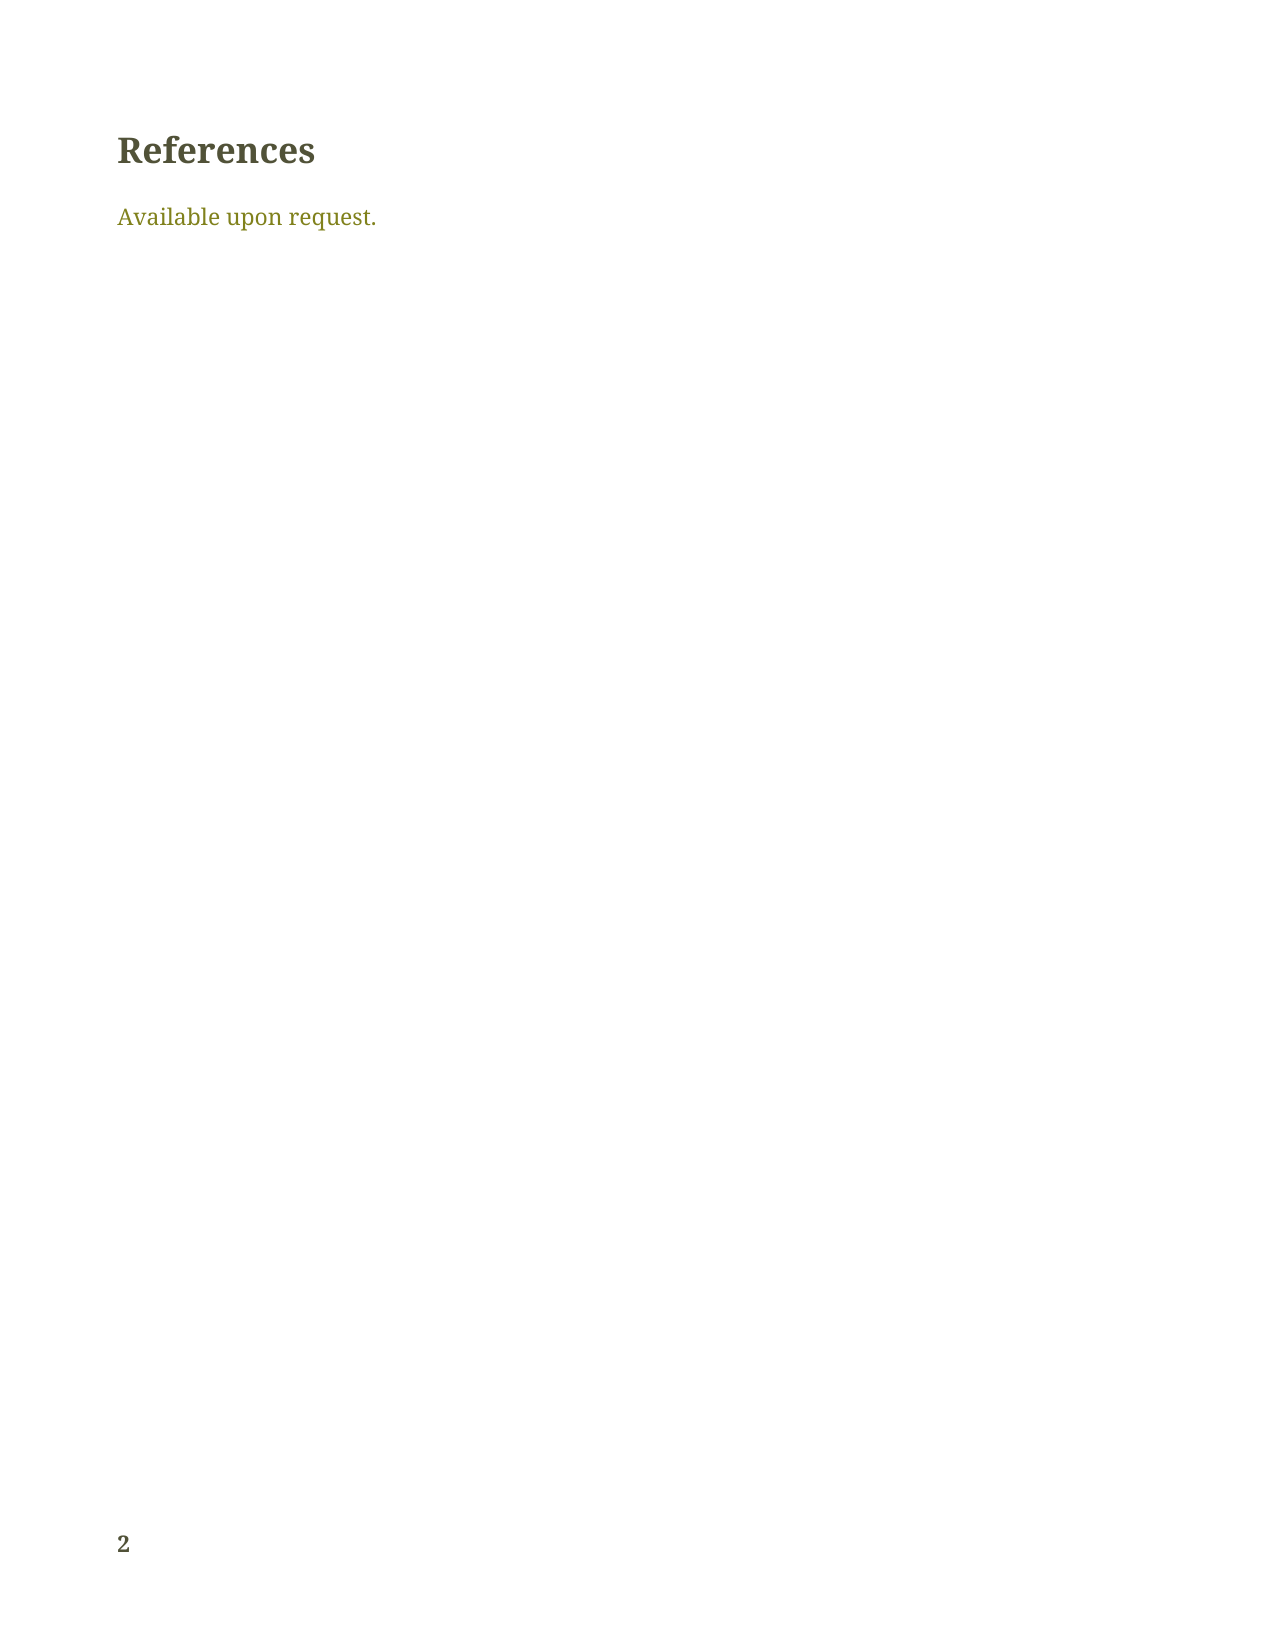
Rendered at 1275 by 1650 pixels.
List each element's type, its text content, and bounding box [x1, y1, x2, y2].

text Available upon request. [117, 201, 1158, 232]
subtitle References [117, 126, 1158, 174]
